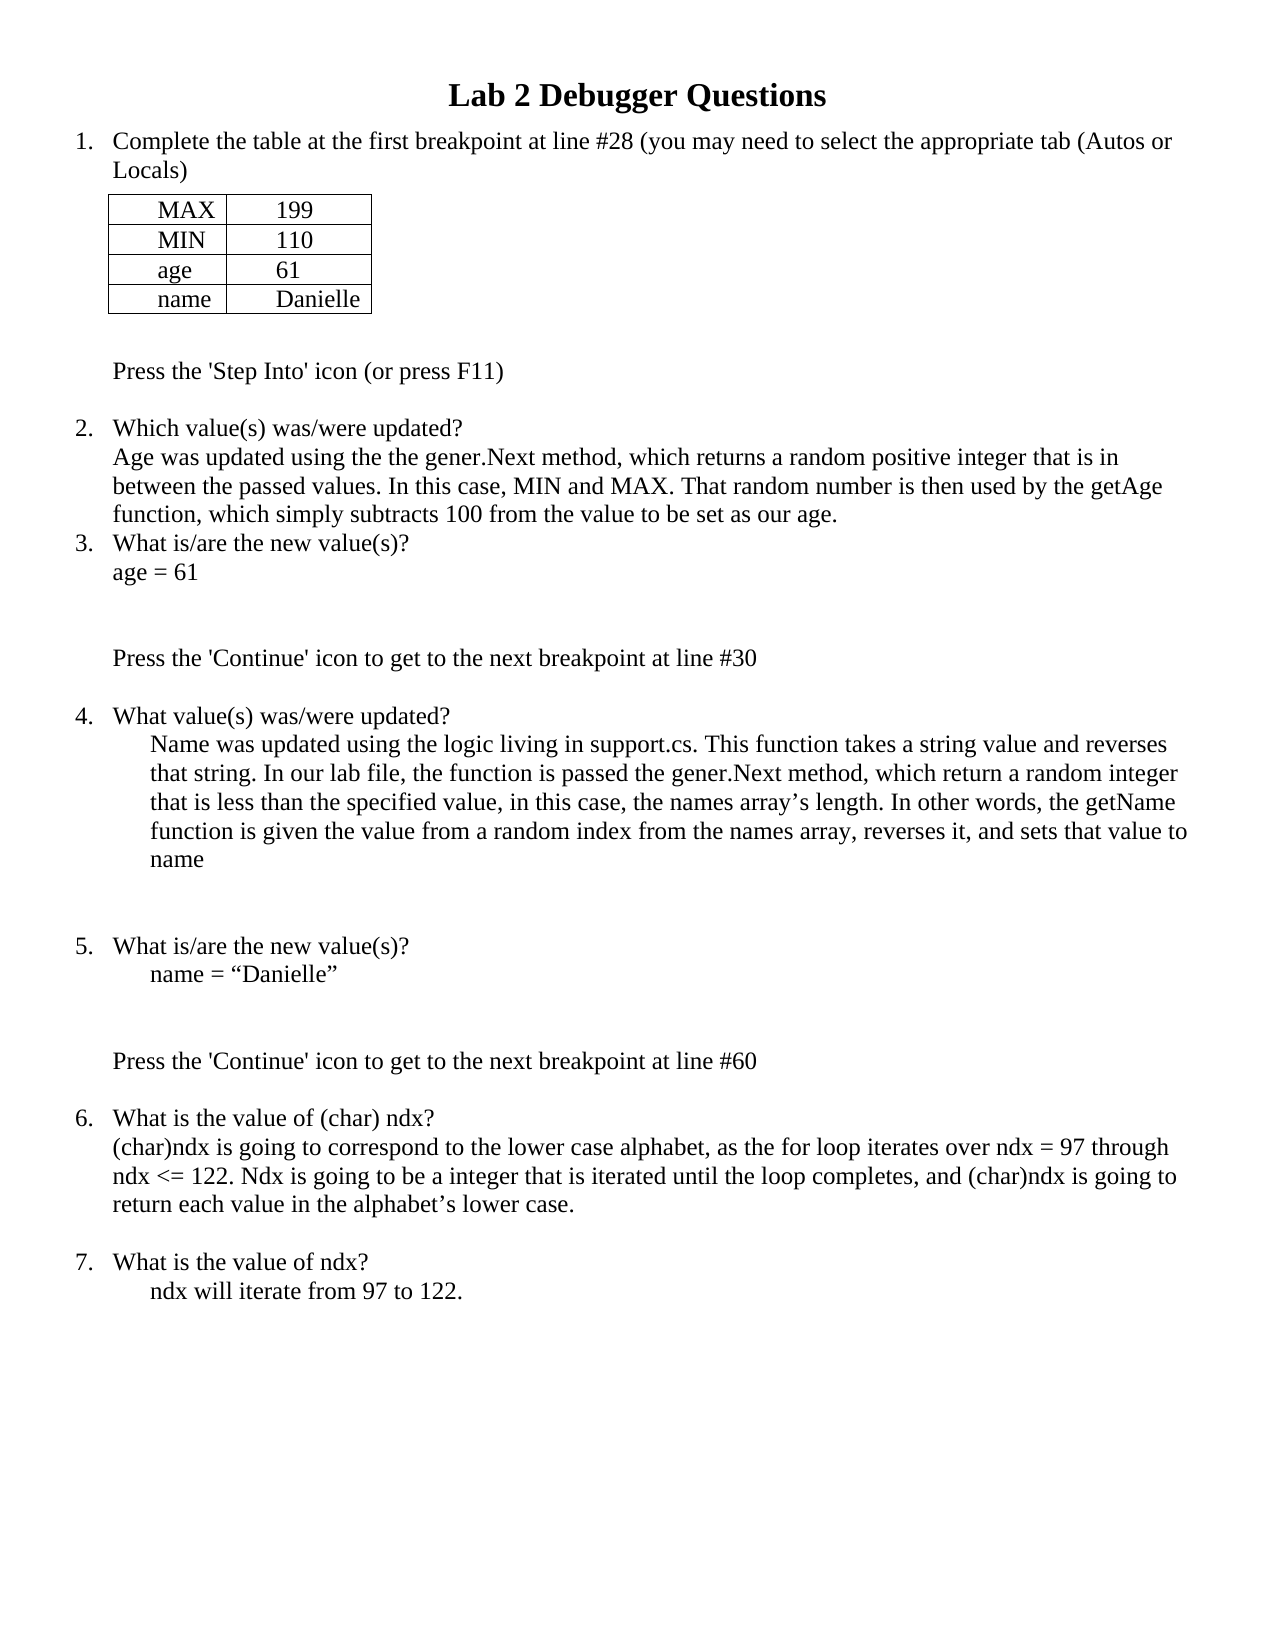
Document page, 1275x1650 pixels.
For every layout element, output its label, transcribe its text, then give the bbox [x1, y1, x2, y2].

table_header 199 [227, 195, 371, 224]
text Press the 'Continue' icon to get to the next breakpoint at line #60 [112, 1046, 1200, 1074]
table_cell MIN [109, 225, 226, 254]
table_cell 110 [227, 225, 371, 254]
table_header MAX [109, 195, 226, 224]
table_cell name [109, 285, 226, 313]
list What value(s) was/were updated? [75, 701, 1200, 729]
list What is/are the new value(s)? [75, 528, 1200, 557]
list ndx will iterate from 97 to 122. [150, 1276, 1200, 1304]
list Complete the table at the first breakpoint at line #28 (you may need to select the appropriate tab (Autos or Locals) [75, 126, 1200, 212]
text name = “Danielle” [75, 959, 1200, 988]
table_cell Danielle [227, 285, 371, 313]
list Age was updated using the the gener.Next method, which returns a random positive integer that is in between the passed values. In this case, MIN and MAX. That random number is then used by the getAge function, which simply subtracts 100 from the value to be set as our age. [112, 442, 1200, 528]
table_cell age [109, 255, 226, 283]
list What is the value of ndx? [75, 1247, 1200, 1276]
table_cell 61 [227, 255, 371, 283]
text Press the 'Step Into' icon (or press F11) [112, 356, 1200, 384]
list What is/are the new value(s)? [75, 931, 1200, 959]
list Which value(s) was/were updated? [75, 413, 1200, 442]
text Press the 'Continue' icon to get to the next breakpoint at line #30 [112, 643, 1200, 672]
list (char)ndx is going to correspond to the lower case alphabet, as the for loop iterates over ndx = 97 through ndx <= 122. Ndx is going to be a integer that is iterated until the loop completes, and (char)ndx is going to return each value in the alphabet’s lower case. [112, 1132, 1200, 1218]
list What is the value of (char) ndx? [75, 1103, 1200, 1132]
list Name was updated using the logic living in support.cs. This function takes a string value and reverses that string. In our lab file, the function is passed the gener.Next method, which return a random integer that is less than the specified value, in this case, the names array’s length. In other words, the getName function is given the value from a random index from the names array, reverses it, and sets that value to name [150, 729, 1200, 873]
text age = 61 [112, 557, 1200, 586]
